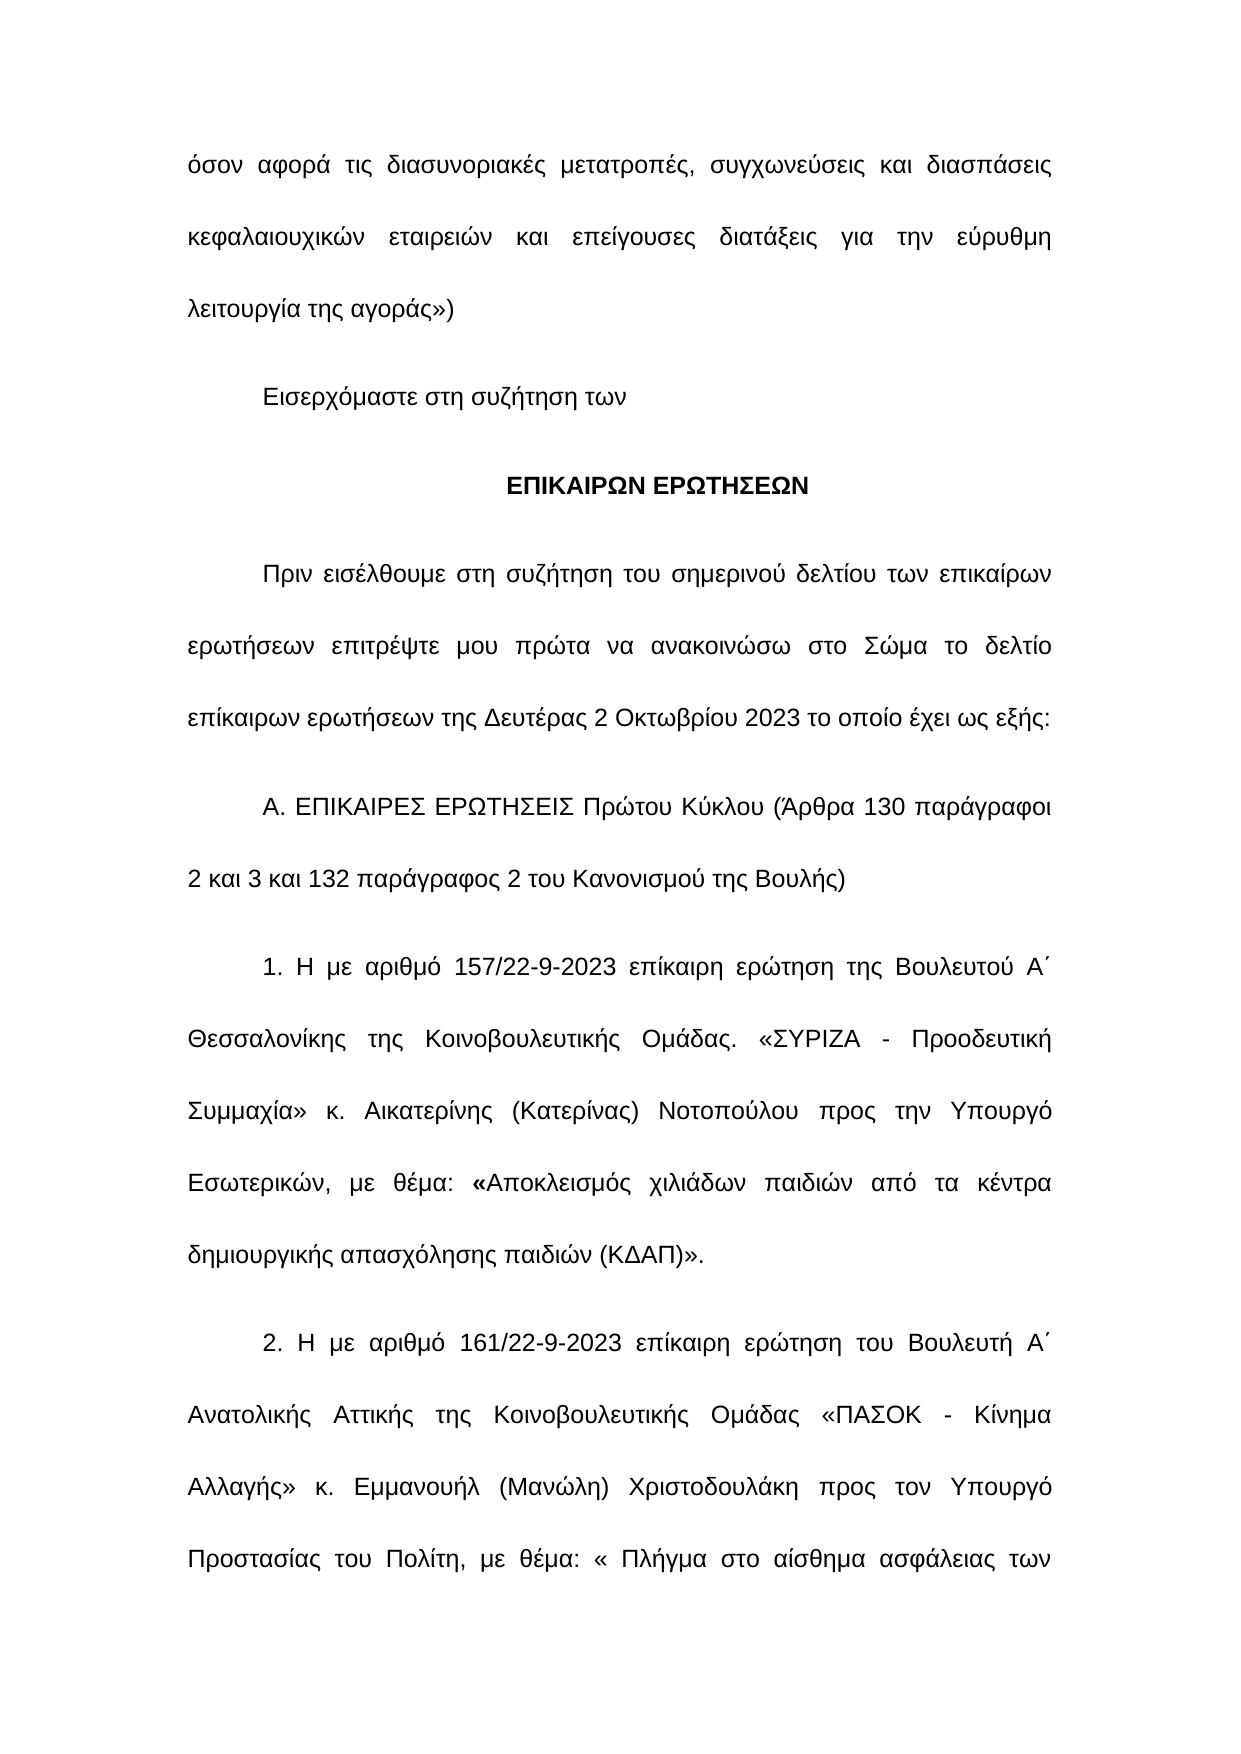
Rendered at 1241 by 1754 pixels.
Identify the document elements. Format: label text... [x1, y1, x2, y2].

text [187, 1328, 1053, 1572]
text Α. ΕΠΙΚΑΙΡΕΣ ΕΡΩΤΗΣΕΙΣ Πρώτου Κύκλου (Άρθρα 130 παράγραφοι 2 και 3 και 132 παράγραφος 2 του Κανονισμού της Βουλής) [187, 792, 1053, 892]
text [187, 150, 1053, 322]
text Πριν εισέλθουμε στη συζήτηση του σημερινού δελτίου των επικαίρων ερωτήσεων επιτρέψτε μου πρώτα να ανακοινώσω στο Σώμα το δελτίο επίκαιρων ερωτήσεων της Δευτέρας 2 Οκτωβρίου 2023 το οποίο έχει ως εξής: [187, 559, 1053, 732]
text Εισερχόμαστε στη συζήτηση των [187, 382, 1053, 411]
text ΕΠΙΚΑΙΡΩΝ ΕΡΩΤΗΣΕΩΝ [187, 471, 1053, 499]
text 1. Η με αριθμό 157/22-9-2023 επίκαιρη ερώτηση της Βουλευτού Α΄ Θεσσαλονίκης της Κοινοβουλευτικής Ομάδας. «ΣΥΡΙΖΑ - Προοδευτική Συμμαχία» κ. Αικατερίνης (Κατερίνας) Νοτοπούλου προς την Υπουργό Εσωτερικών, με θέμα: «Αποκλεισμός χιλιάδων παιδιών από τα κέντρα δημιουργικής απασχόλησης παιδιών (ΚΔΑΠ)». [187, 952, 1053, 1268]
